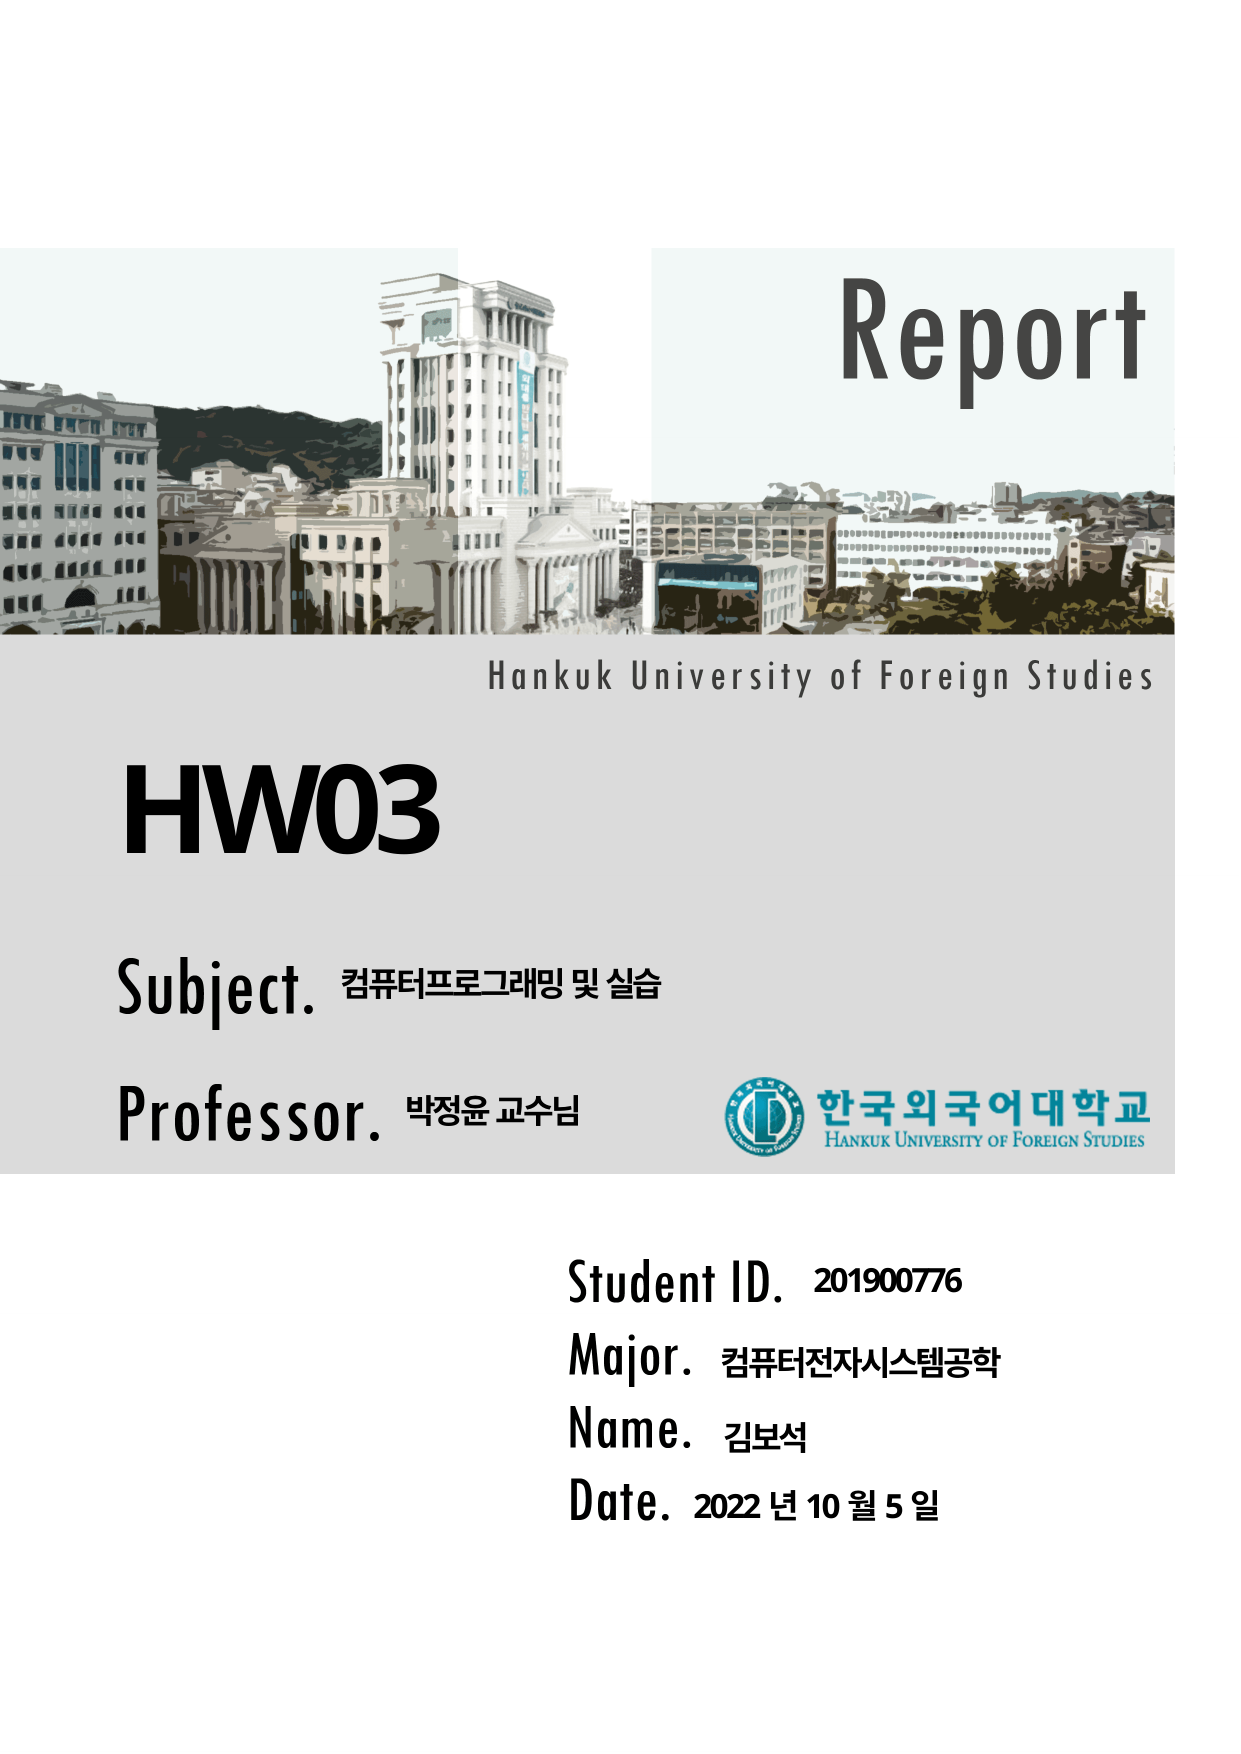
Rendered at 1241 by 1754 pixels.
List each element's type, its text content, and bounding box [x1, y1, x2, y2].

text HW #3 Q1 : Freq Hist. [177, 252, 1063, 332]
picture [0, 0, 1239, 1752]
